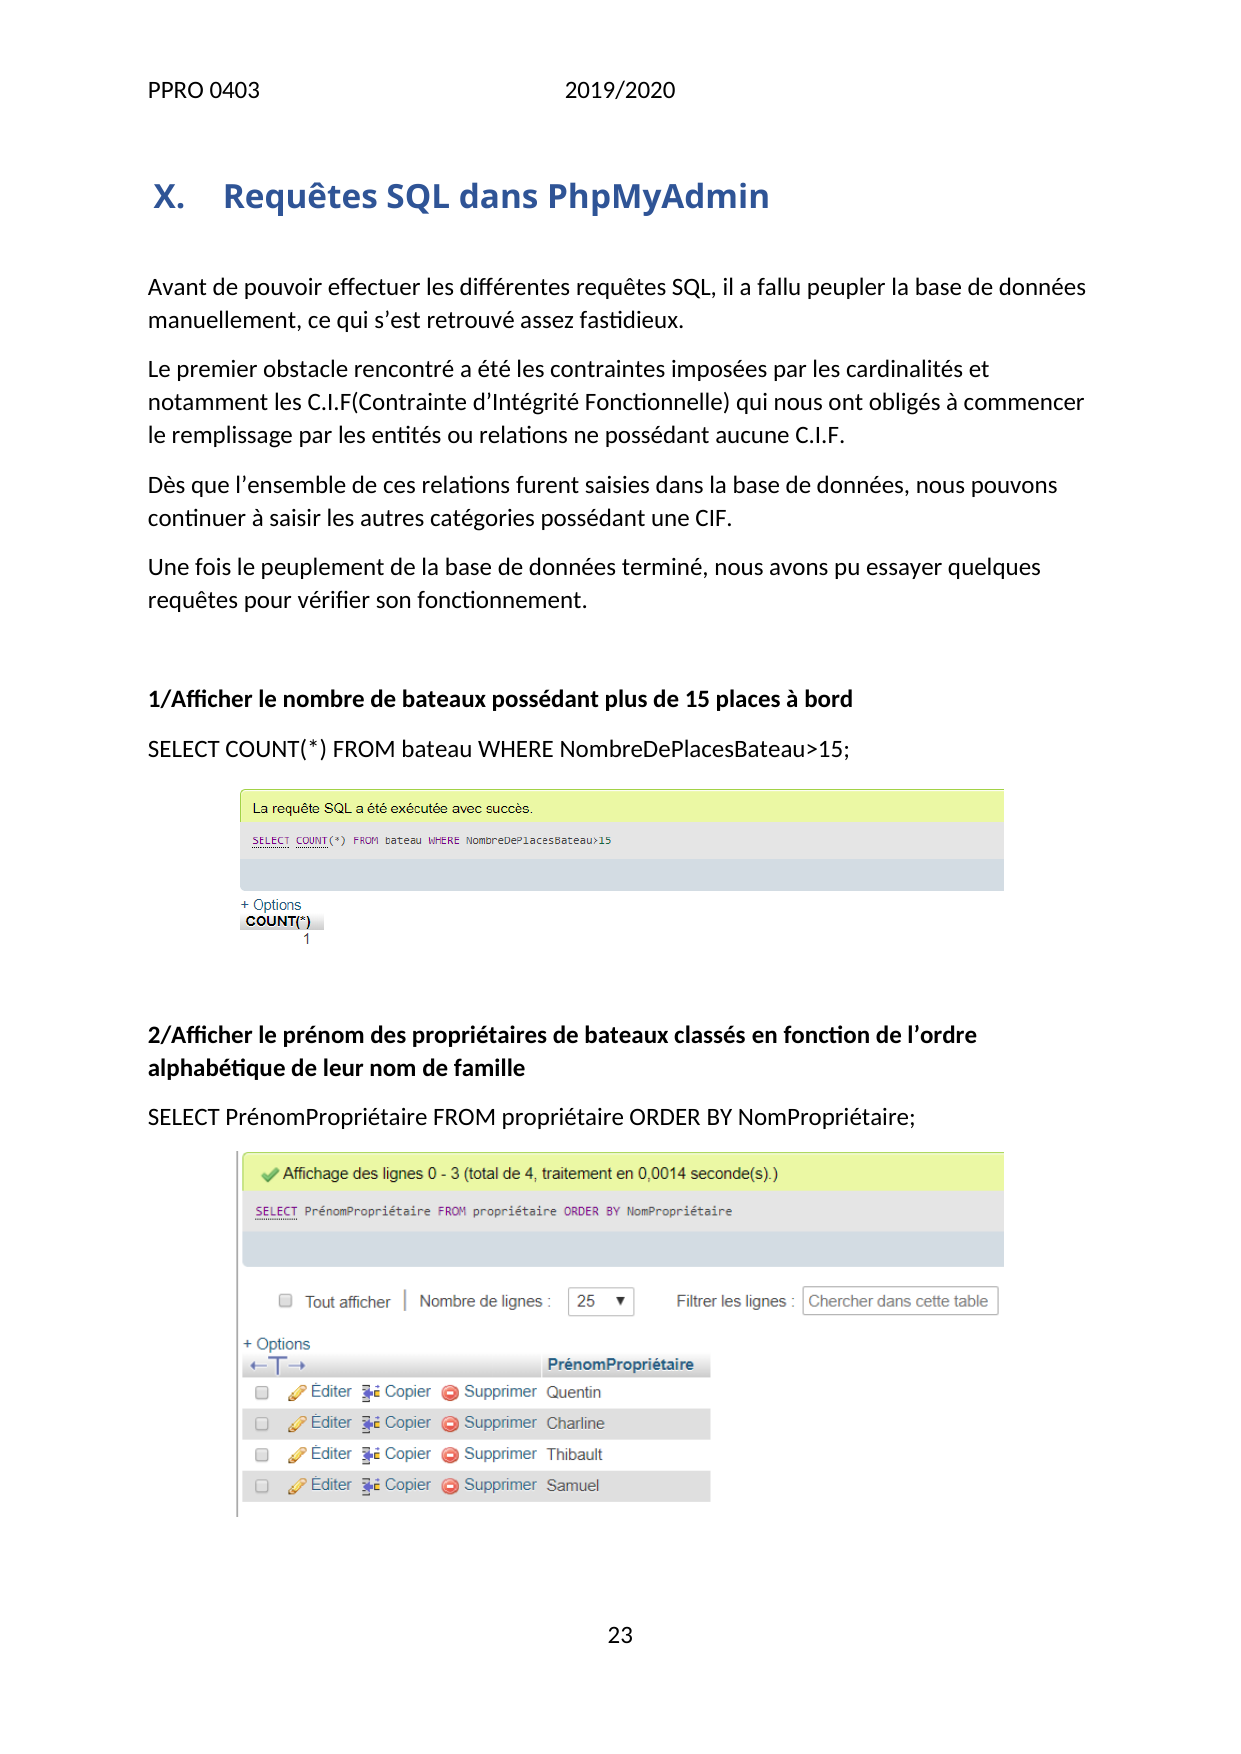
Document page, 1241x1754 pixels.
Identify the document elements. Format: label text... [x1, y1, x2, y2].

text Dès que l’ensemble de ces relations furent saisies dans la base de données, nous pouvons continuer à saisir les autres catégories possédant une CIF. [148, 469, 1093, 532]
subtitle Requêtes SQL dans PhpMyAdmin [185, 173, 1093, 218]
text Le premier obstacle rencontré a été les contraintes imposées par les cardinalités et notamment les C.I.F(Contrainte d’Intégrité Fonctionnelle) qui nous ont obligés à commencer le remplissage par les entités ou relations ne possédant aucune C.I.F. [148, 354, 1093, 450]
text Avant de pouvoir effectuer les différentes requêtes SQL, il a fallu peupler la base de données manuellement, ce qui s’est retrouvé assez fastidieux. [148, 271, 1093, 334]
text 1/Afficher le nombre de bateaux possédant plus de 15 places à bord [148, 684, 1093, 714]
text SELECT PrénomPropriétaire FROM propriétaire ORDER BY NomPropriétaire; [148, 1101, 1093, 1132]
text Une fois le peuplement de la base de données terminé, nous avons pu essayer quelques requêtes pour vérifier son fonctionnement. [148, 552, 1093, 615]
picture [236, 782, 1004, 951]
picture [236, 1151, 1004, 1517]
text 2/Afficher le prénom des propriétaires de bateaux classés en fonction de l’ordre alphabétique de leur nom de famille [148, 1019, 1093, 1082]
text SELECT COUNT(*) FROM bateau WHERE NombreDePlacesBateau>15; [148, 733, 1093, 764]
